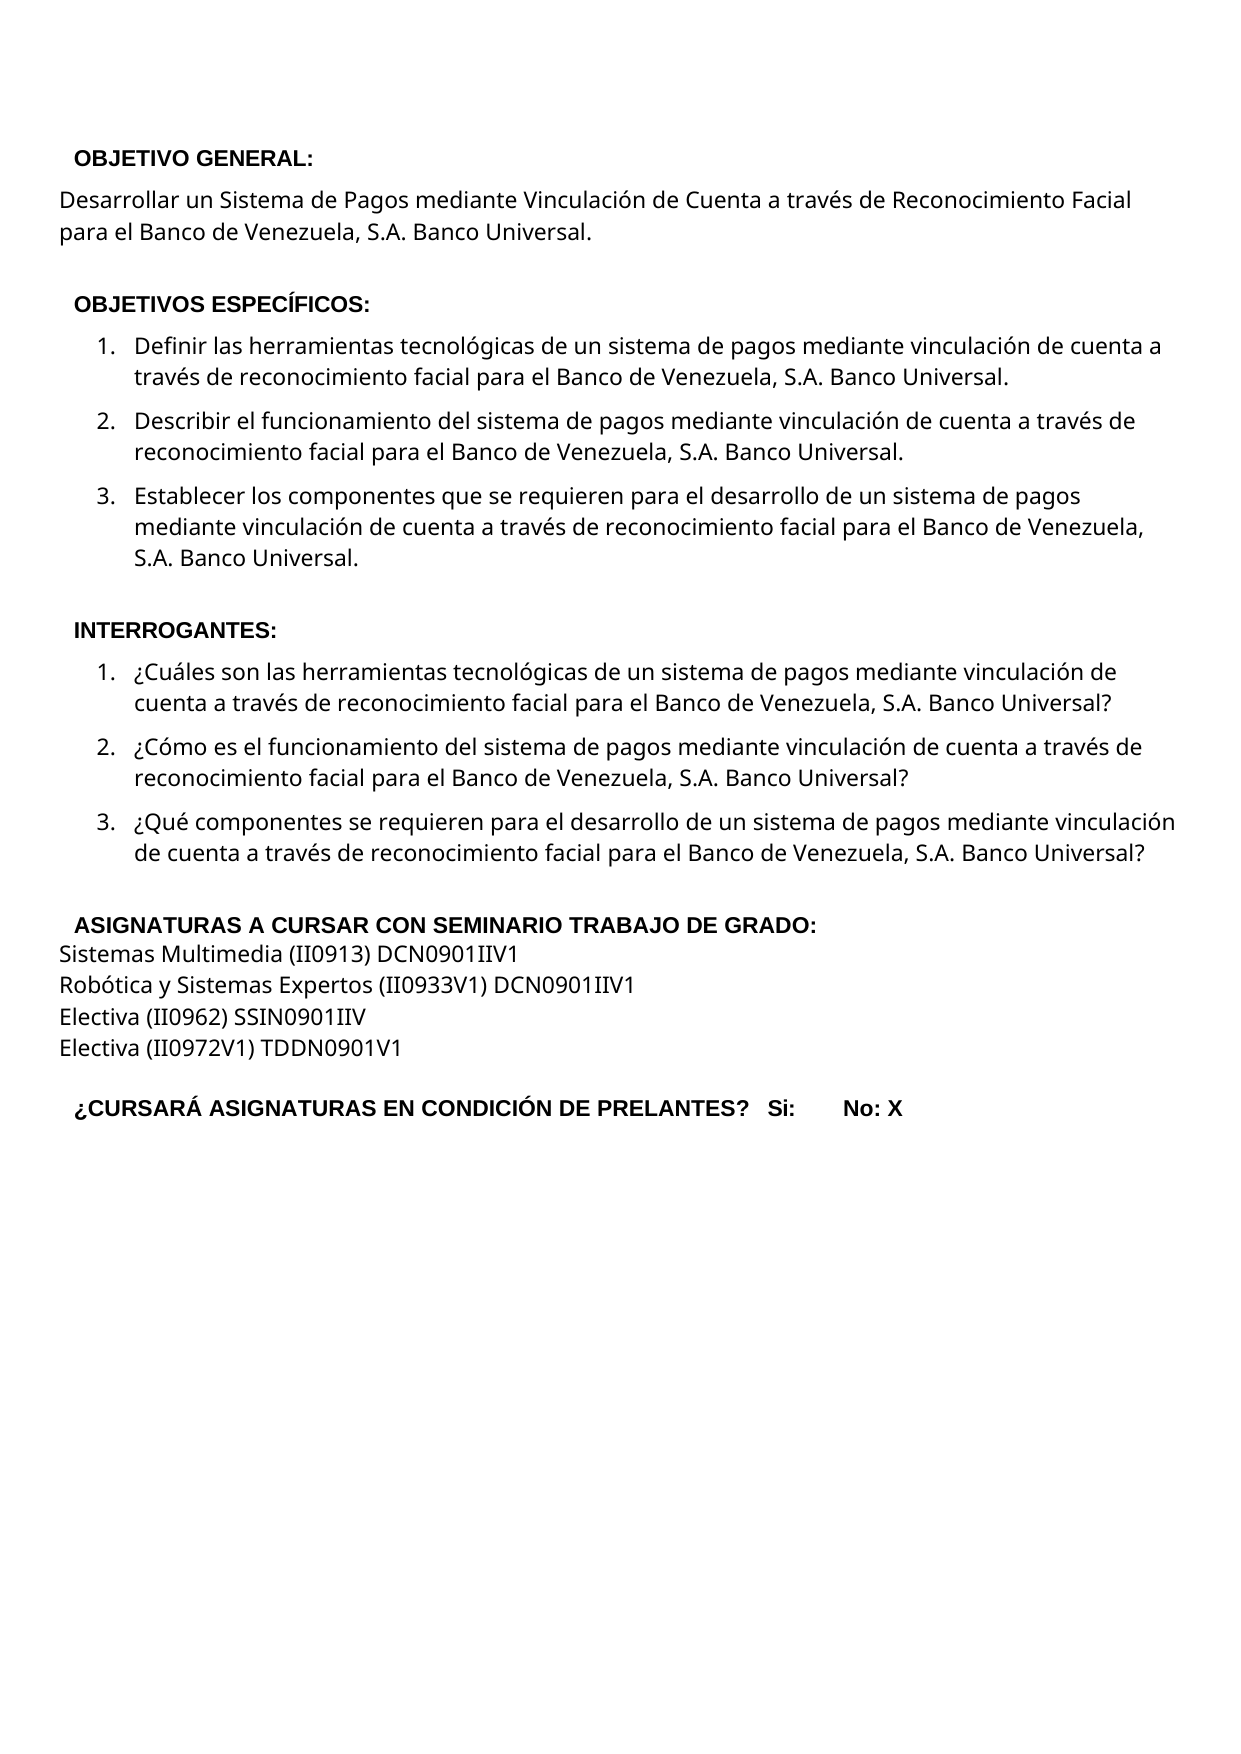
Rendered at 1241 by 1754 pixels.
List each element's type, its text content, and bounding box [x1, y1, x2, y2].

list Describir el funcionamiento del sistema de pagos mediante vinculación de cuenta a través de reconocimiento facial para el Banco de Venezuela, S.A. Banco Universal. [96, 405, 1181, 467]
text Electiva (II0972V1) TDDN0901V1 [59, 1032, 1181, 1063]
text OBJETIVOS ESPECÍFICOS: [74, 291, 1181, 317]
text Robótica y Sistemas Expertos (II0933V1) DCN0901IIV1 [59, 969, 1181, 1001]
list Establecer los componentes que se requieren para el desarrollo de un sistema de pagos mediante vinculación de cuenta a través de reconocimiento facial para el Banco de Venezuela, S.A. Banco Universal. [96, 480, 1181, 573]
list Definir las herramientas tecnológicas de un sistema de pagos mediante vinculación de cuenta a través de reconocimiento facial para el Banco de Venezuela, S.A. Banco Universal. [96, 330, 1181, 392]
text Electiva (II0962) SSIN0901IIV [59, 1001, 1181, 1032]
list ¿Qué componentes se requieren para el desarrollo de un sistema de pagos mediante vinculación de cuenta a través de reconocimiento facial para el Banco de Venezuela, S.A. Banco Universal? [96, 806, 1181, 868]
list ¿Cuáles son las herramientas tecnológicas de un sistema de pagos mediante vinculación de cuenta a través de reconocimiento facial para el Banco de Venezuela, S.A. Banco Universal? [96, 656, 1181, 718]
text ASIGNATURAS A CURSAR CON SEMINARIO TRABAJO DE GRADO: [74, 912, 1181, 938]
text Desarrollar un Sistema de Pagos mediante Vinculación de Cuenta a través de Reconocimiento Facial para el Banco de Venezuela, S.A. Banco Universal. [59, 184, 1181, 247]
text Sistemas Multimedia (II0913) DCN0901IIV1 [59, 938, 1181, 969]
text ¿CURSARÁ ASIGNATURAS EN CONDICIÓN DE PRELANTES? Si: No: X [74, 1094, 1181, 1121]
text INTERROGANTES: [74, 617, 1181, 643]
text OBJETIVO GENERAL: [74, 145, 1181, 171]
list ¿Cómo es el funcionamiento del sistema de pagos mediante vinculación de cuenta a través de reconocimiento facial para el Banco de Venezuela, S.A. Banco Universal? [96, 731, 1181, 793]
